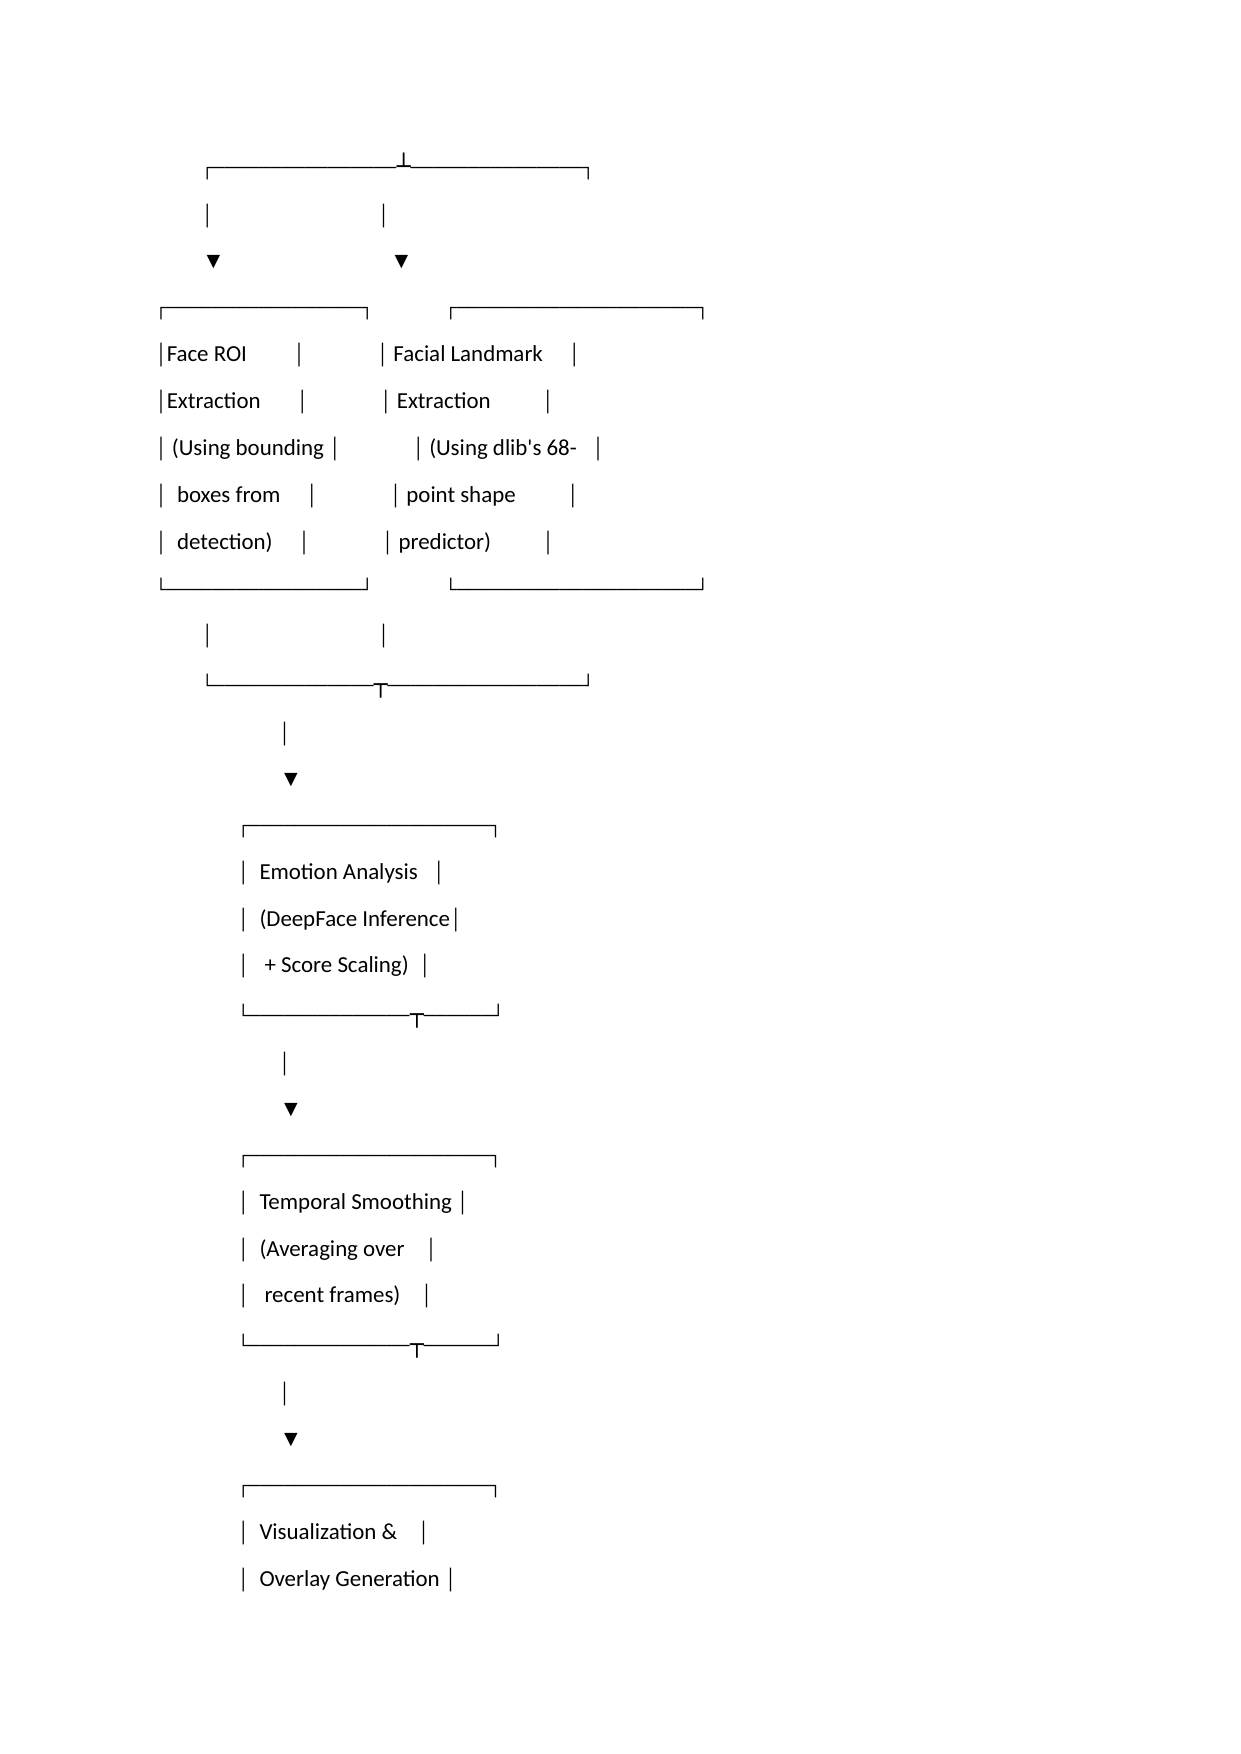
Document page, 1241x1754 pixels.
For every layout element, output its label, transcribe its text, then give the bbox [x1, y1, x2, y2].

text ┌────────────────┴───────────────┐ [150, 150, 1090, 181]
text ▼ [150, 1095, 1090, 1121]
text │ recent frames) │ [150, 1281, 1090, 1309]
text ▼ [150, 765, 1090, 791]
text │ [150, 718, 1090, 746]
text │ + Score Scaling) │ [150, 951, 1090, 979]
text ┌─────────────────────┐ [150, 1140, 1090, 1168]
text │ (Using bounding │ │ (Using dlib's 68- │ [150, 433, 1090, 461]
text ▼ [150, 1425, 1090, 1451]
text ▼ ▼ [150, 247, 1090, 274]
text │ Emotion Analysis │ [150, 857, 1090, 885]
text └─────────────────┘ └─────────────────────┘ [150, 574, 1090, 602]
text │ Overlay Generation │ [150, 1564, 1090, 1592]
text │ (DeepFace Inference│ [150, 904, 1090, 932]
text │ boxes from │ │ point shape │ [150, 480, 1090, 508]
text │ │ [150, 200, 1090, 228]
text │ [150, 1378, 1090, 1406]
text │ detection) │ │ predictor) │ [150, 527, 1090, 555]
text │ (Averaging over │ [150, 1234, 1090, 1262]
text │Extraction │ │ Extraction │ [150, 386, 1090, 414]
text └──────────────┬─────────────────┘ [150, 667, 1090, 699]
text ┌─────────────────────┐ [150, 810, 1090, 838]
text └──────────────┬──────┘ [150, 997, 1090, 1029]
text └──────────────┬──────┘ [150, 1327, 1090, 1359]
text │Face ROI │ │ Facial Landmark │ [150, 339, 1090, 367]
text │ Visualization & │ [150, 1517, 1090, 1545]
text │ │ [150, 621, 1090, 649]
text │ Temporal Smoothing │ [150, 1187, 1090, 1215]
text ┌─────────────────────┐ [150, 1470, 1090, 1498]
text ┌─────────────────┐ ┌─────────────────────┐ [150, 292, 1090, 321]
text │ [150, 1048, 1090, 1076]
